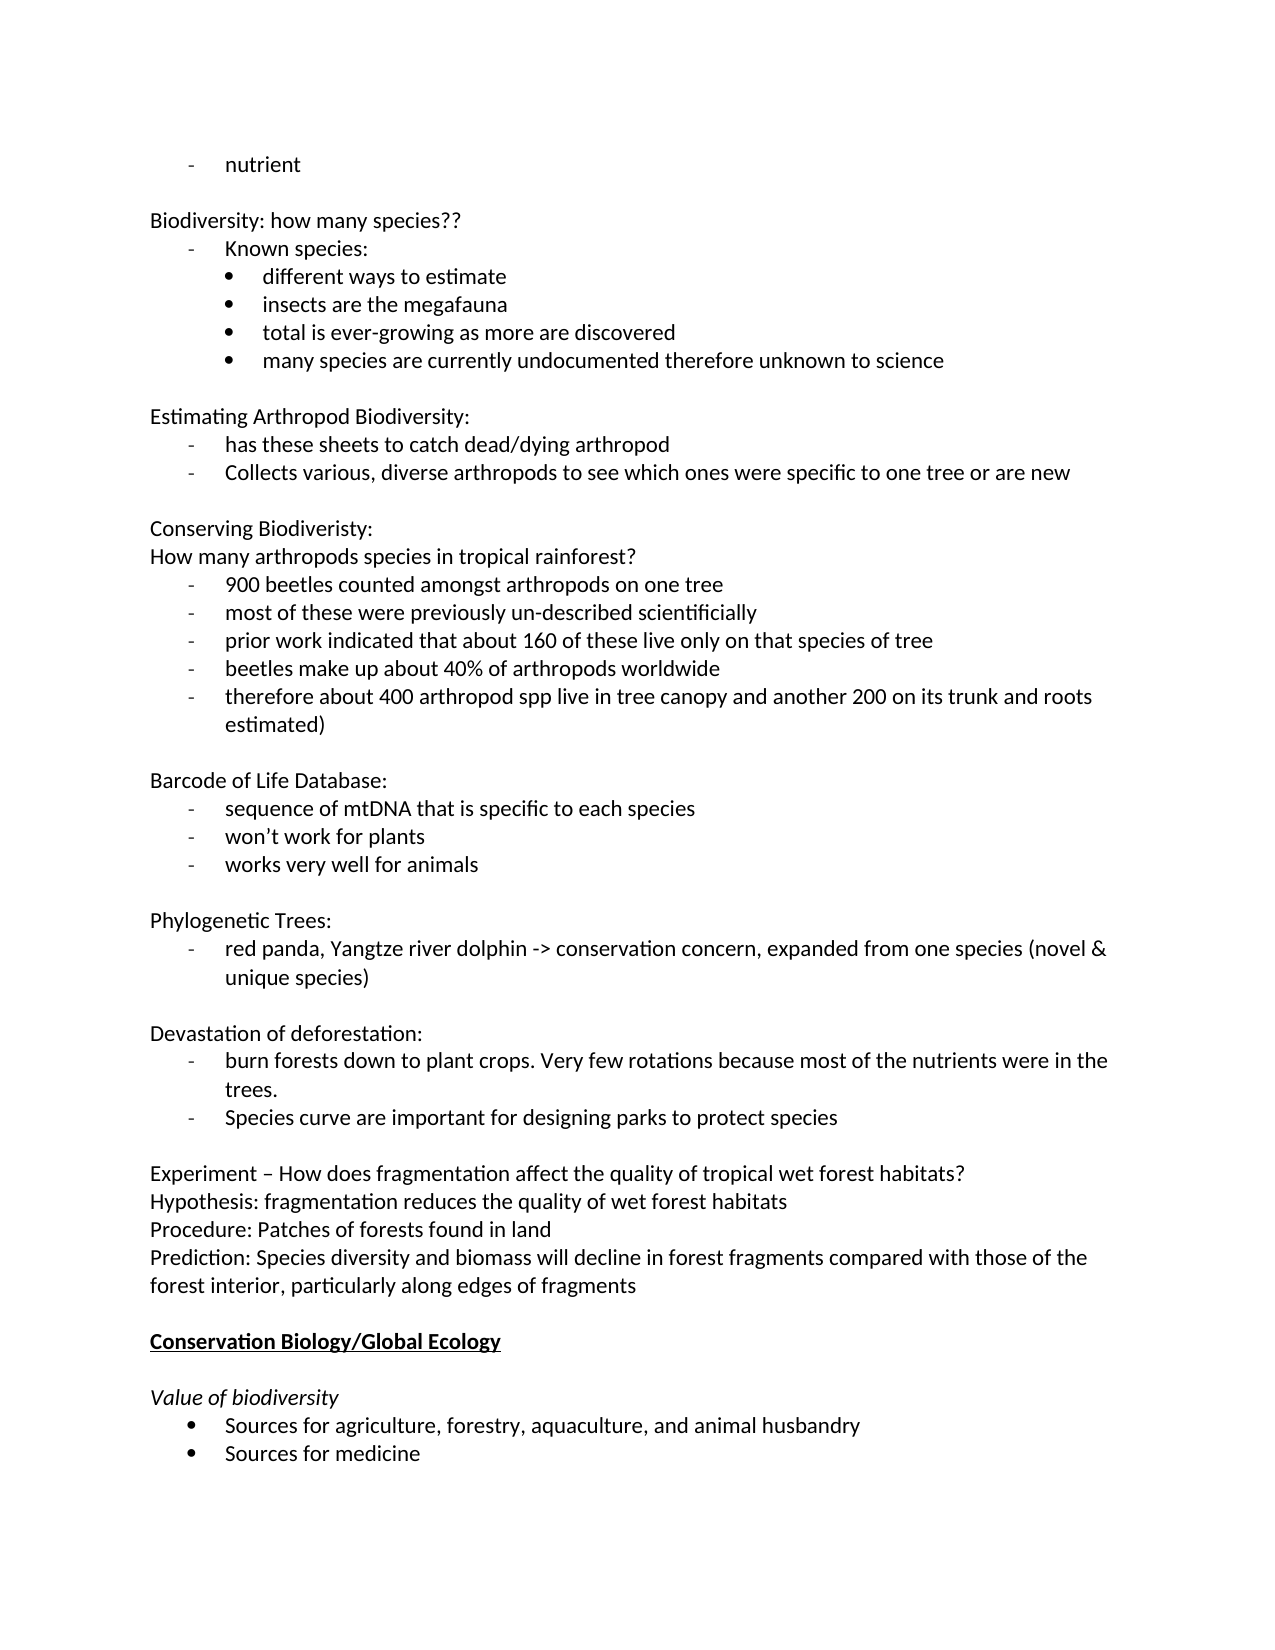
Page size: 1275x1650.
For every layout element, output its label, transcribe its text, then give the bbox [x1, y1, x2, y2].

list Species curve are important for designing parks to protect species [187, 1103, 1125, 1131]
list nutrient [187, 150, 1125, 178]
text Procedure: Patches of forests found in land [150, 1215, 1125, 1243]
list Sources for medicine [187, 1439, 1125, 1467]
list Collects various, diverse arthropods to see which ones were specific to one tree or are new [187, 458, 1125, 486]
list many species are currently undocumented therefore unknown to science [225, 346, 1125, 374]
text Phylogenetic Trees: [150, 907, 1125, 934]
text How many arthropods species in tropical rainforest? [150, 542, 1125, 570]
text Devastation of deforestation: [150, 1019, 1125, 1047]
text Conserving Biodiveristy: [150, 514, 1125, 542]
list won’t work for plants [187, 822, 1125, 851]
list red panda, Yangtze river dolphin -> conservation concern, expanded from one species (novel & unique species) [187, 934, 1125, 991]
text Prediction: Species diversity and biomass will decline in forest fragments compared with those of the forest interior, particularly along edges of fragments [150, 1243, 1125, 1299]
text Barcode of Life Database: [150, 766, 1125, 794]
list has these sheets to catch dead/dying arthropod [187, 430, 1125, 458]
list works very well for animals [187, 851, 1125, 878]
list most of these were previously un-described scientificially [187, 598, 1125, 626]
list different ways to estimate [225, 262, 1125, 290]
text Experiment – How does fragmentation affect the quality of tropical wet forest habitats? [150, 1159, 1125, 1187]
list Known species: [187, 234, 1125, 262]
text Conservation Biology/Global Ecology [150, 1327, 1125, 1355]
text Biodiversity: how many species?? [150, 206, 1125, 234]
list prior work indicated that about 160 of these live only on that species of tree [187, 626, 1125, 654]
list total is ever-growing as more are discovered [225, 318, 1125, 346]
text Estimating Arthropod Biodiversity: [150, 402, 1125, 430]
list beetles make up about 40% of arthropods worldwide [187, 654, 1125, 682]
text Value of biodiversity [150, 1383, 1125, 1411]
list therefore about 400 arthropod spp live in tree canopy and another 200 on its trunk and roots estimated) [187, 682, 1125, 738]
list sequence of mtDNA that is specific to each species [187, 794, 1125, 822]
list 900 beetles counted amongst arthropods on one tree [187, 570, 1125, 598]
list insects are the megafauna [225, 290, 1125, 318]
text Hypothesis: fragmentation reduces the quality of wet forest habitats [150, 1187, 1125, 1215]
list burn forests down to plant crops. Very few rotations because most of the nutrients were in the trees. [187, 1047, 1125, 1103]
list Sources for agriculture, forestry, aquaculture, and animal husbandry [187, 1411, 1125, 1439]
